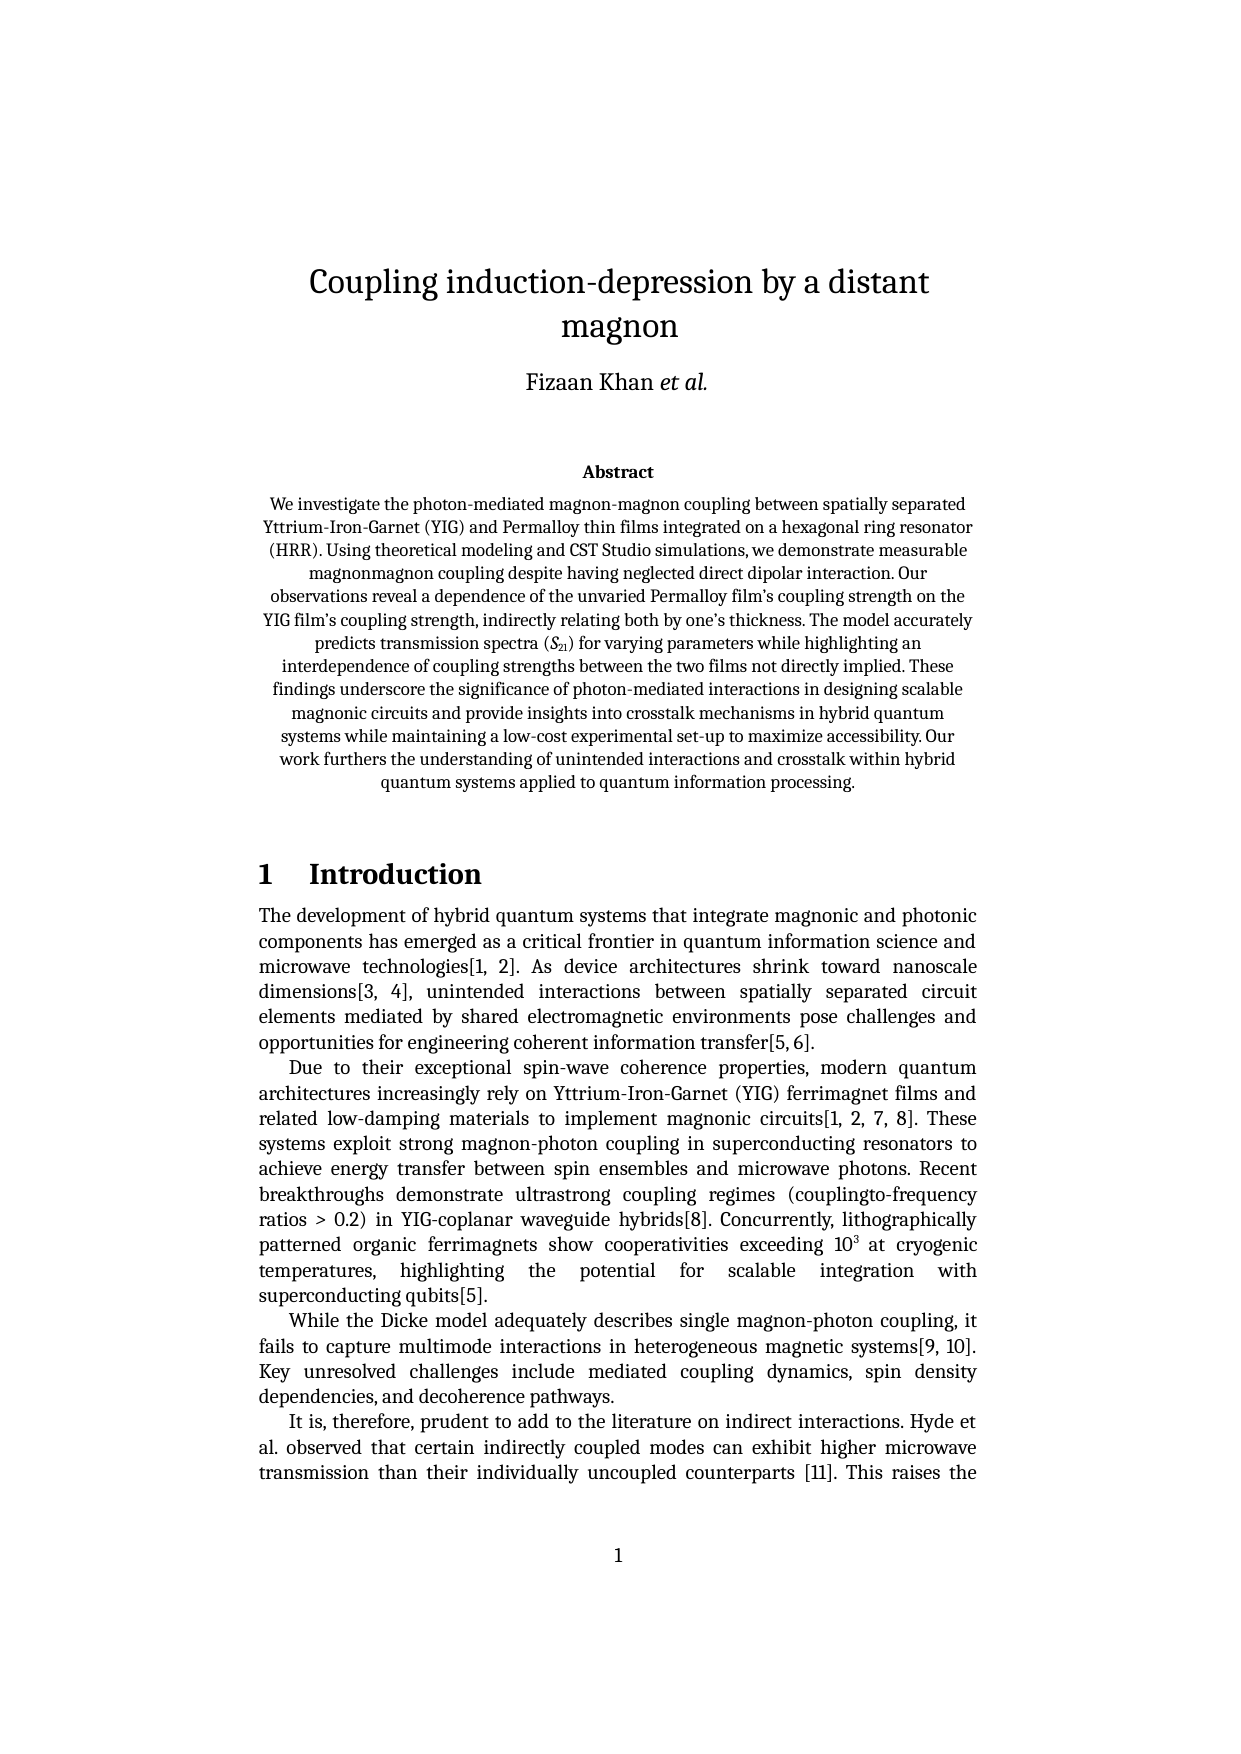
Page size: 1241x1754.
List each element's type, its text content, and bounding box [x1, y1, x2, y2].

subtitle Introduction [258, 858, 976, 892]
text The development of hybrid quantum systems that integrate magnonic and photonic components has emerged as a critical frontier in quantum information science and microwave technologies[1, 2]. As device architectures shrink toward nanoscale dimensions[3, 4], unintended interactions between spatially separated circuit elements mediated by shared electromagnetic environments pose challenges and opportunities for engineering coherent information transfer[5, 6]. [258, 904, 978, 1054]
text Abstract [260, 461, 976, 483]
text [258, 1410, 978, 1485]
text We investigate the photon-mediated magnon-magnon coupling between spatially separated Yttrium-Iron-Garnet (YIG) and Permalloy thin films integrated on a hexagonal ring resonator (HRR). Using theoretical modeling and CST Studio simulations, we demonstrate measurable magnonmagnon coupling despite having neglected direct dipolar interaction. Our observations reveal a dependence of the unvaried Permalloy film’s coupling strength on the YIG film’s coupling strength, indirectly relating both by one’s thickness. The model accurately predicts transmission spectra (S21) for varying parameters while highlighting an interdependence of coupling strengths between the two films not directly implied. These findings underscore the significance of photon-mediated interactions in designing scalable magnonic circuits and provide insights into crosstalk mechanisms in hybrid quantum systems while maintaining a low-cost experimental set-up to maximize accessibility. Our work furthers the understanding of unintended interactions and crosstalk within hybrid quantum systems applied to quantum information processing. [260, 493, 976, 793]
text Coupling induction-depression by a distant magnon [260, 262, 979, 347]
text Due to their exceptional spin-wave coherence properties, modern quantum architectures increasingly rely on Yttrium-Iron-Garnet (YIG) ferrimagnet films and related low-damping materials to implement magnonic circuits[1, 2, 7, 8]. These systems exploit strong magnon-photon coupling in superconducting resonators to achieve energy transfer between spin ensembles and microwave photons. Recent breakthroughs demonstrate ultrastrong coupling regimes (couplingto-frequency ratios > 0.2) in YIG-coplanar waveguide hybrids[8]. Concurrently, lithographically patterned organic ferrimagnets show cooperativities exceeding 103 at cryogenic temperatures, highlighting the potential for scalable integration with superconducting qubits[5]. [258, 1056, 978, 1308]
text While the Dicke model adequately describes single magnon-photon coupling, it fails to capture multimode interactions in heterogeneous magnetic systems[9, 10]. Key unresolved challenges include mediated coupling dynamics, spin density dependencies, and decoherence pathways. [258, 1309, 978, 1409]
text Fizaan Khan et al. [260, 368, 976, 396]
